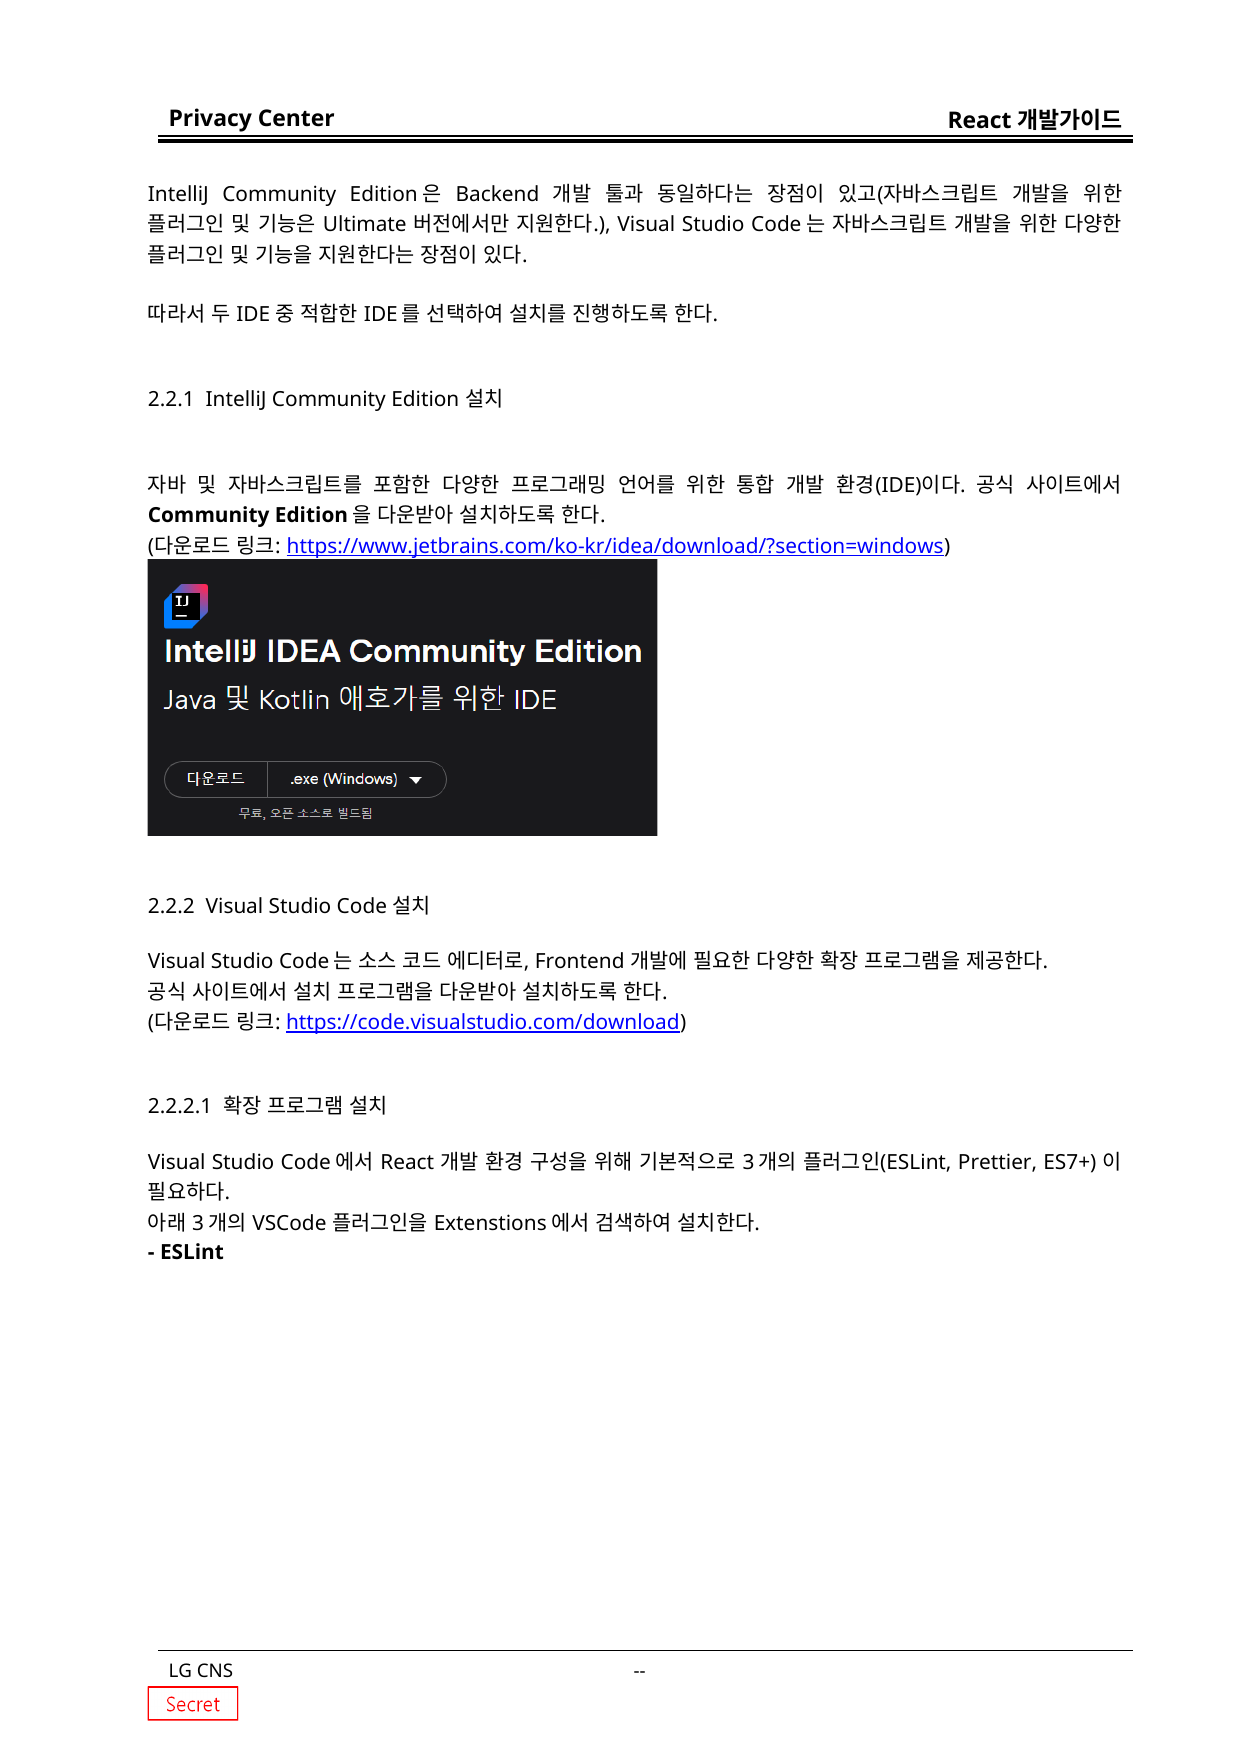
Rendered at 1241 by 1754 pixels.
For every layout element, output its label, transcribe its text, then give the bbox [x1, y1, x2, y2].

text (다운로드 링크: https://code.visualstudio.com/download) [148, 1005, 1122, 1036]
text 공식 사이트에서 설치 프로그램을 다운받아 설치하도록 한다. [148, 975, 1122, 1005]
text 따라서 두 IDE 중 적합한 IDE를 선택하여 설치를 진행하도록 한다. [148, 297, 1122, 328]
picture [147, 1686, 239, 1721]
text Visual Studio Code에서 React 개발 환경 구성을 위해 기본적으로 3개의 플러그인(ESLint, Prettier, ES7+) 이 필요하다. [148, 1145, 1122, 1206]
text IntelliJ Community Edition은 Backend 개발 툴과 동일하다는 장점이 있고(자바스크립트 개발을 위한 플러그인 및 기능은 Ultimate 버전에서만 지원한다.), Visual Studio Code는 자바스크립트 개발을 위한 다양한 플러그인 및 기능을 지원한다는 장점이 있다. [148, 177, 1122, 268]
picture [147, 559, 658, 836]
subtitle 확장 프로그램 설치 [148, 1090, 1122, 1120]
text 자바 및 자바스크립트를 포함한 다양한 프로그래밍 언어를 위한 통합 개발 환경(IDE)이다. 공식 사이트에서 Community Edition을 다운받아 설치하도록 한다. [148, 468, 1122, 529]
subtitle Visual Studio Code 설치 [148, 889, 1122, 920]
text Visual Studio Code는 소스 코드 에디터로, Frontend 개발에 필요한 다양한 확장 프로그램을 제공한다. [148, 945, 1122, 975]
subtitle IntelliJ Community Edition 설치 [148, 382, 1122, 412]
text (다운로드 링크: https://www.jetbrains.com/ko-kr/idea/download/?section=windows) [148, 529, 1122, 559]
text - ESLint [148, 1236, 1122, 1265]
text 아래 3개의 VSCode 플러그인을 Extenstions에서 검색하여 설치한다. [148, 1206, 1122, 1236]
